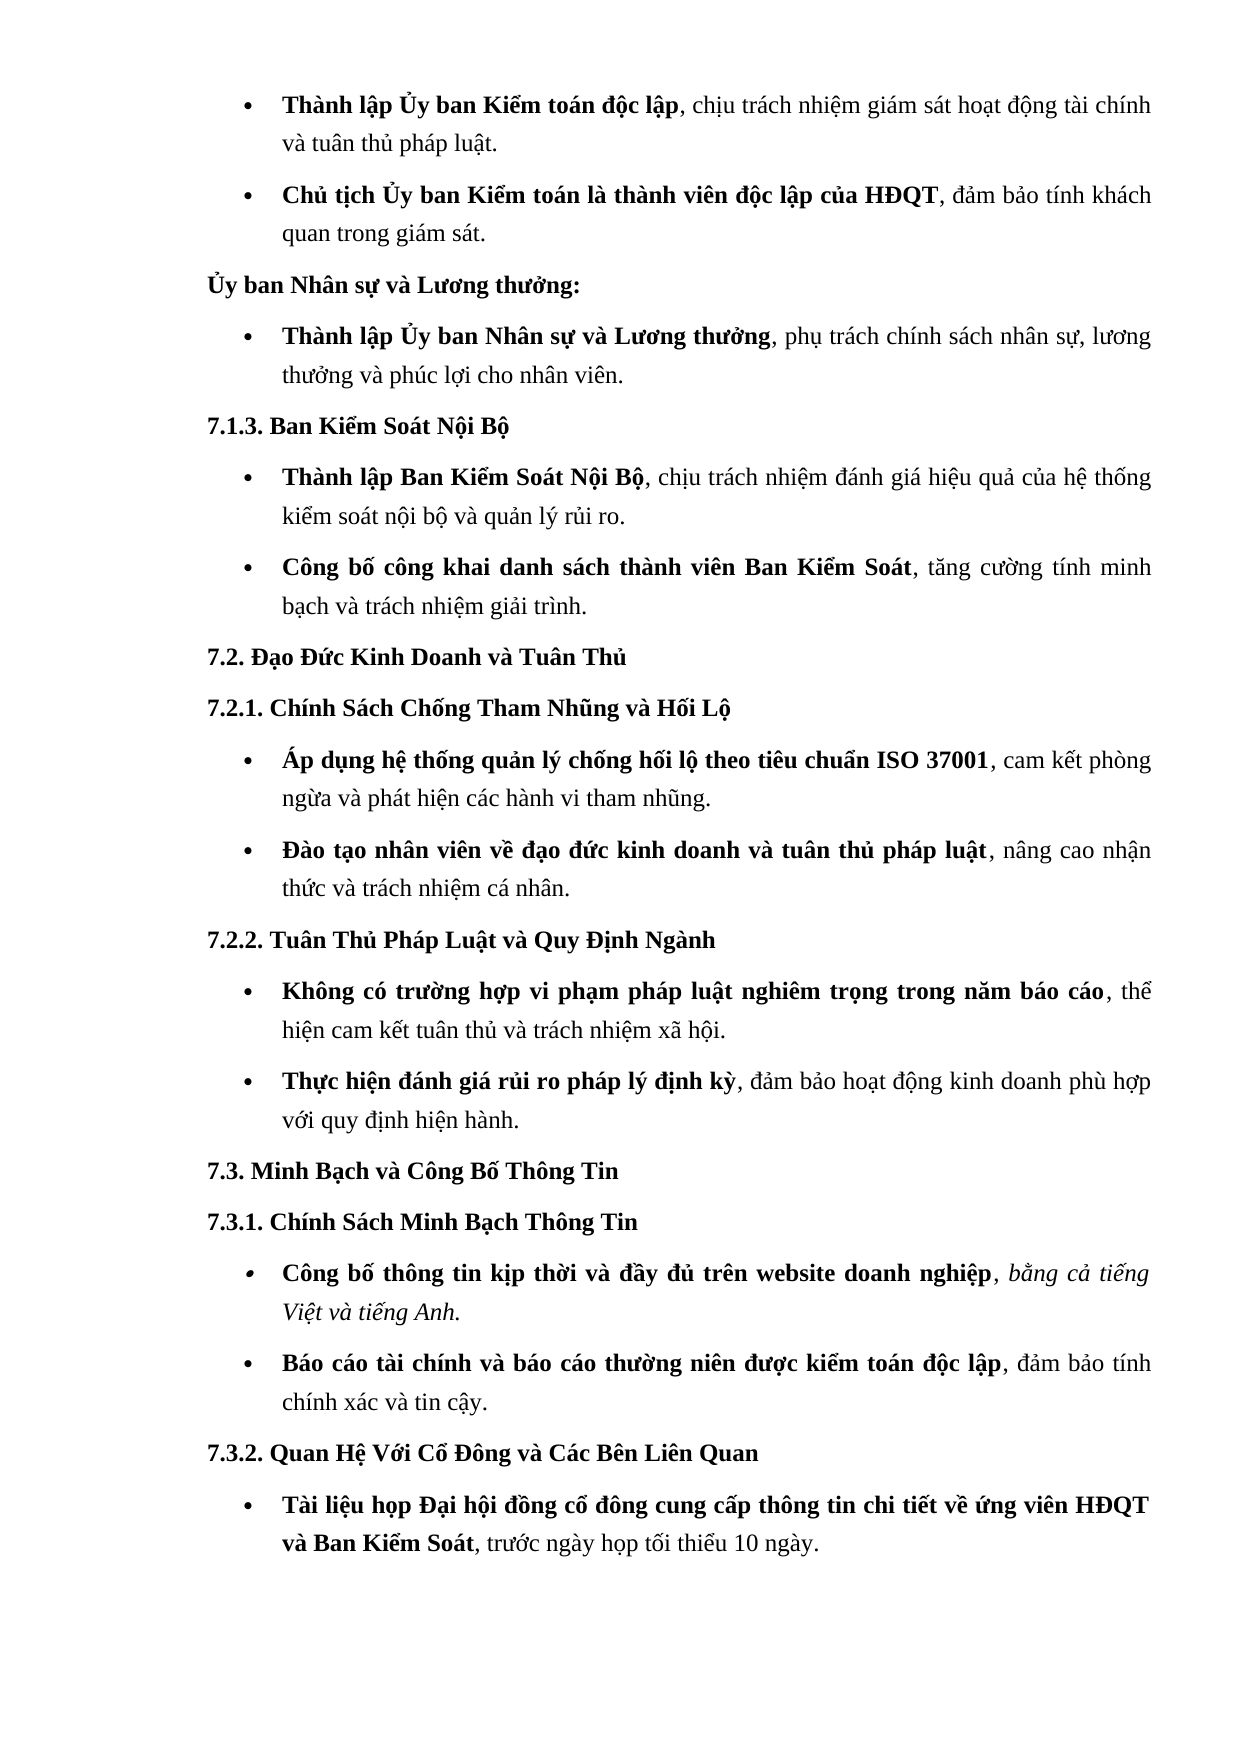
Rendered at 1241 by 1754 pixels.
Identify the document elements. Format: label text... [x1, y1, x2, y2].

list Công bố công khai danh sách thành viên Ban Kiểm Soát, tăng cường tính minh bạch và trách nhiệm giải trình. [244, 552, 1152, 620]
text 7.3. Minh Bạch và Công Bố Thông Tin [207, 1156, 1152, 1185]
text Ủy ban Nhân sự và Lương thưởng: [207, 270, 1152, 298]
list Không có trường hợp vi phạm pháp luật nghiêm trọng trong năm báo cáo, thể hiện cam kết tuân thủ và trách nhiệm xã hội. [244, 976, 1152, 1043]
text 7.1.3. Ban Kiểm Soát Nội Bộ [207, 411, 1152, 440]
list Thành lập Ủy ban Nhân sự và Lương thưởng, phụ trách chính sách nhân sự, lương thưởng và phúc lợi cho nhân viên. [244, 321, 1152, 388]
list Chủ tịch Ủy ban Kiểm toán là thành viên độc lập của HĐQT, đảm bảo tính khách quan trong giám sát. [244, 180, 1152, 247]
list Thành lập Ban Kiểm Soát Nội Bộ, chịu trách nhiệm đánh giá hiệu quả của hệ thống kiểm soát nội bộ và quản lý rủi ro. [244, 462, 1152, 530]
list Áp dụng hệ thống quản lý chống hối lộ theo tiêu chuẩn ISO 37001, cam kết phòng ngừa và phát hiện các hành vi tham nhũng. [244, 745, 1152, 812]
list Thành lập Ủy ban Kiểm toán độc lập, chịu trách nhiệm giám sát hoạt động tài chính và tuân thủ pháp luật. [244, 90, 1152, 157]
list Đào tạo nhân viên về đạo đức kinh doanh và tuân thủ pháp luật, nâng cao nhận thức và trách nhiệm cá nhân. [244, 835, 1152, 902]
list Công bố thông tin kịp thời và đầy đủ trên website doanh nghiệp, bằng cả tiếng Việt và tiếng Anh. [244, 1258, 1152, 1326]
text 7.2.2. Tuân Thủ Pháp Luật và Quy Định Ngành [207, 925, 1152, 953]
text 7.2.1. Chính Sách Chống Tham Nhũng và Hối Lộ [207, 693, 1152, 722]
list Thực hiện đánh giá rủi ro pháp lý định kỳ, đảm bảo hoạt động kinh doanh phù hợp với quy định hiện hành. [244, 1066, 1152, 1133]
text 7.2. Đạo Đức Kinh Doanh và Tuân Thủ [207, 642, 1152, 671]
list Tài liệu họp Đại hội đồng cổ đông cung cấp thông tin chi tiết về ứng viên HĐQT và Ban Kiểm Soát, trước ngày họp tối thiểu 10 ngày. [244, 1490, 1152, 1557]
text 7.3.2. Quan Hệ Với Cổ Đông và Các Bên Liên Quan [207, 1438, 1152, 1467]
text 7.3.1. Chính Sách Minh Bạch Thông Tin [207, 1207, 1152, 1236]
list Báo cáo tài chính và báo cáo thường niên được kiểm toán độc lập, đảm bảo tính chính xác và tin cậy. [244, 1348, 1152, 1416]
